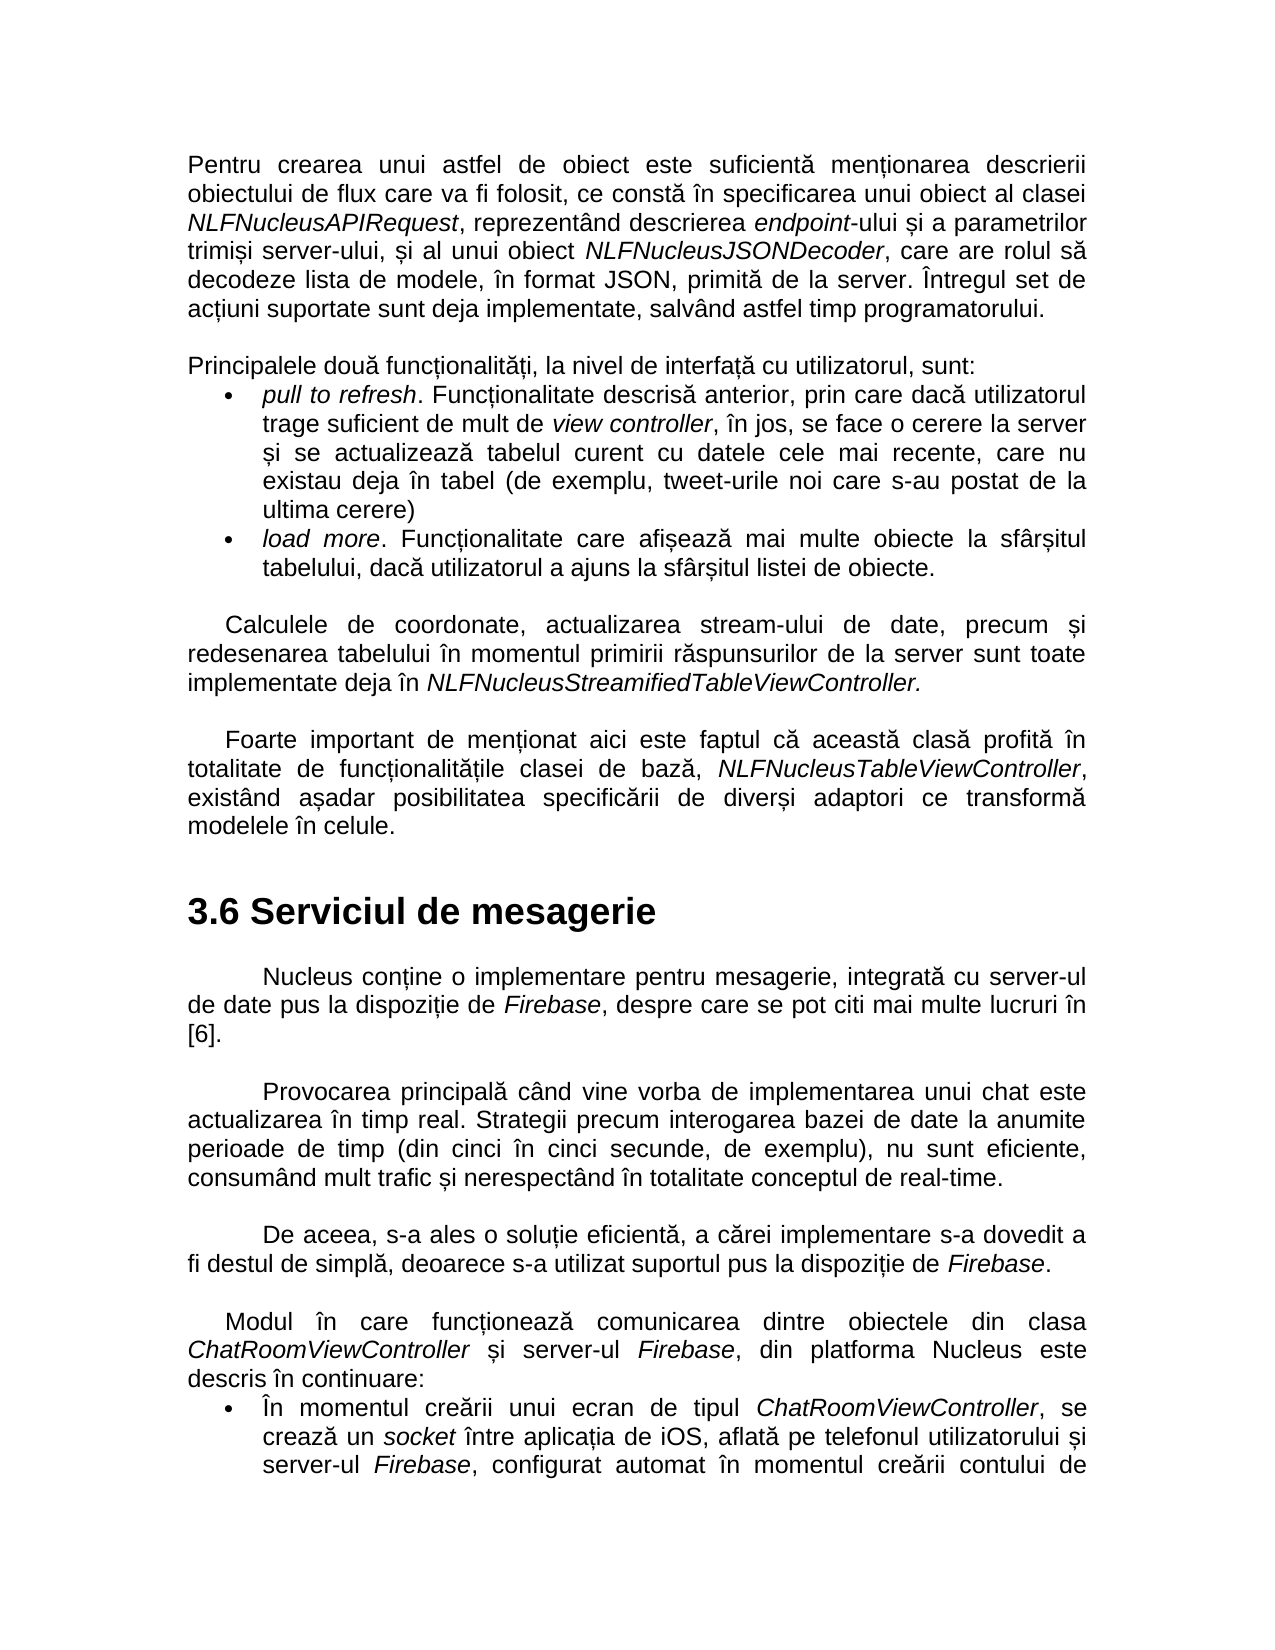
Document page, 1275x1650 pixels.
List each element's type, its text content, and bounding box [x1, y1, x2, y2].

text Foarte important de menționat aici este faptul că această clasă profită în totalitate de funcționalitățile clasei de bază, NLFNucleusTableViewController, existând așadar posibilitatea specificării de diverși adaptori ce transformă modelele în celule. [187, 725, 1087, 840]
text Pentru crearea unui astfel de obiect este suficientă menționarea descrierii obiectului de flux care va fi folosit, ce constă în specificarea unui obiect al clasei NLFNucleusAPIRequest, reprezentând descrierea endpoint-ului și a parametrilor trimiși server-ului, și al unui obiect NLFNucleusJSONDecoder, care are rolul să decodeze lista de modele, în format JSON, primită de la server. Întregul set de acțiuni suportate sunt deja implementate, salvând astfel timp programatorului. [187, 150, 1087, 322]
text Nucleus conține o implementare pentru mesagerie, integrată cu server-ul de date pus la dispoziție de Firebase, despre care se pot citi mai multe lucruri în [6]. [187, 961, 1087, 1048]
text Provocarea principală când vine vorba de implementarea unui chat este actualizarea în timp real. Strategii precum interogarea bazei de date la anumite perioade de timp (din cinci în cinci secunde, de exemplu), nu sunt eficiente, consumând mult trafic și nerespectând în totalitate conceptul de real-time. [187, 1076, 1087, 1191]
text Modul în care funcționează comunicarea dintre obiectele din clasa ChatRoomViewController și server-ul Firebase, din platforma Nucleus este descris în continuare: [187, 1306, 1087, 1393]
text Calculele de coordonate, actualizarea stream-ului de date, precum și redesenarea tabelului în momentul primirii răspunsurilor de la server sunt toate implementate deja în NLFNucleusStreamifiedTableViewController. [187, 610, 1087, 696]
text De aceea, s-a ales o soluție eficientă, a cărei implementare s-a dovedit a fi destul de simplă, deoarece s-a utilizat suportul pus la dispoziție de Firebase. [187, 1220, 1087, 1278]
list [225, 1393, 1087, 1479]
text Principalele două funcționalități, la nivel de interfață cu utilizatorul, sunt: [187, 351, 1087, 380]
list pull to refresh. Funcționalitate descrisă anterior, prin care dacă utilizatorul trage suficient de mult de view controller, în jos, se face o cerere la server și se actualizează tabelul curent cu datele cele mai recente, care nu existau deja în tabel (de exemplu, tweet-urile noi care s-au postat de la ultima cerere) [225, 380, 1087, 524]
subtitle 3.6 Serviciul de mesagerie [187, 889, 1087, 933]
list load more. Funcționalitate care afișează mai multe obiecte la sfârșitul tabelului, dacă utilizatorul a ajuns la sfârșitul listei de obiecte. [225, 524, 1087, 581]
